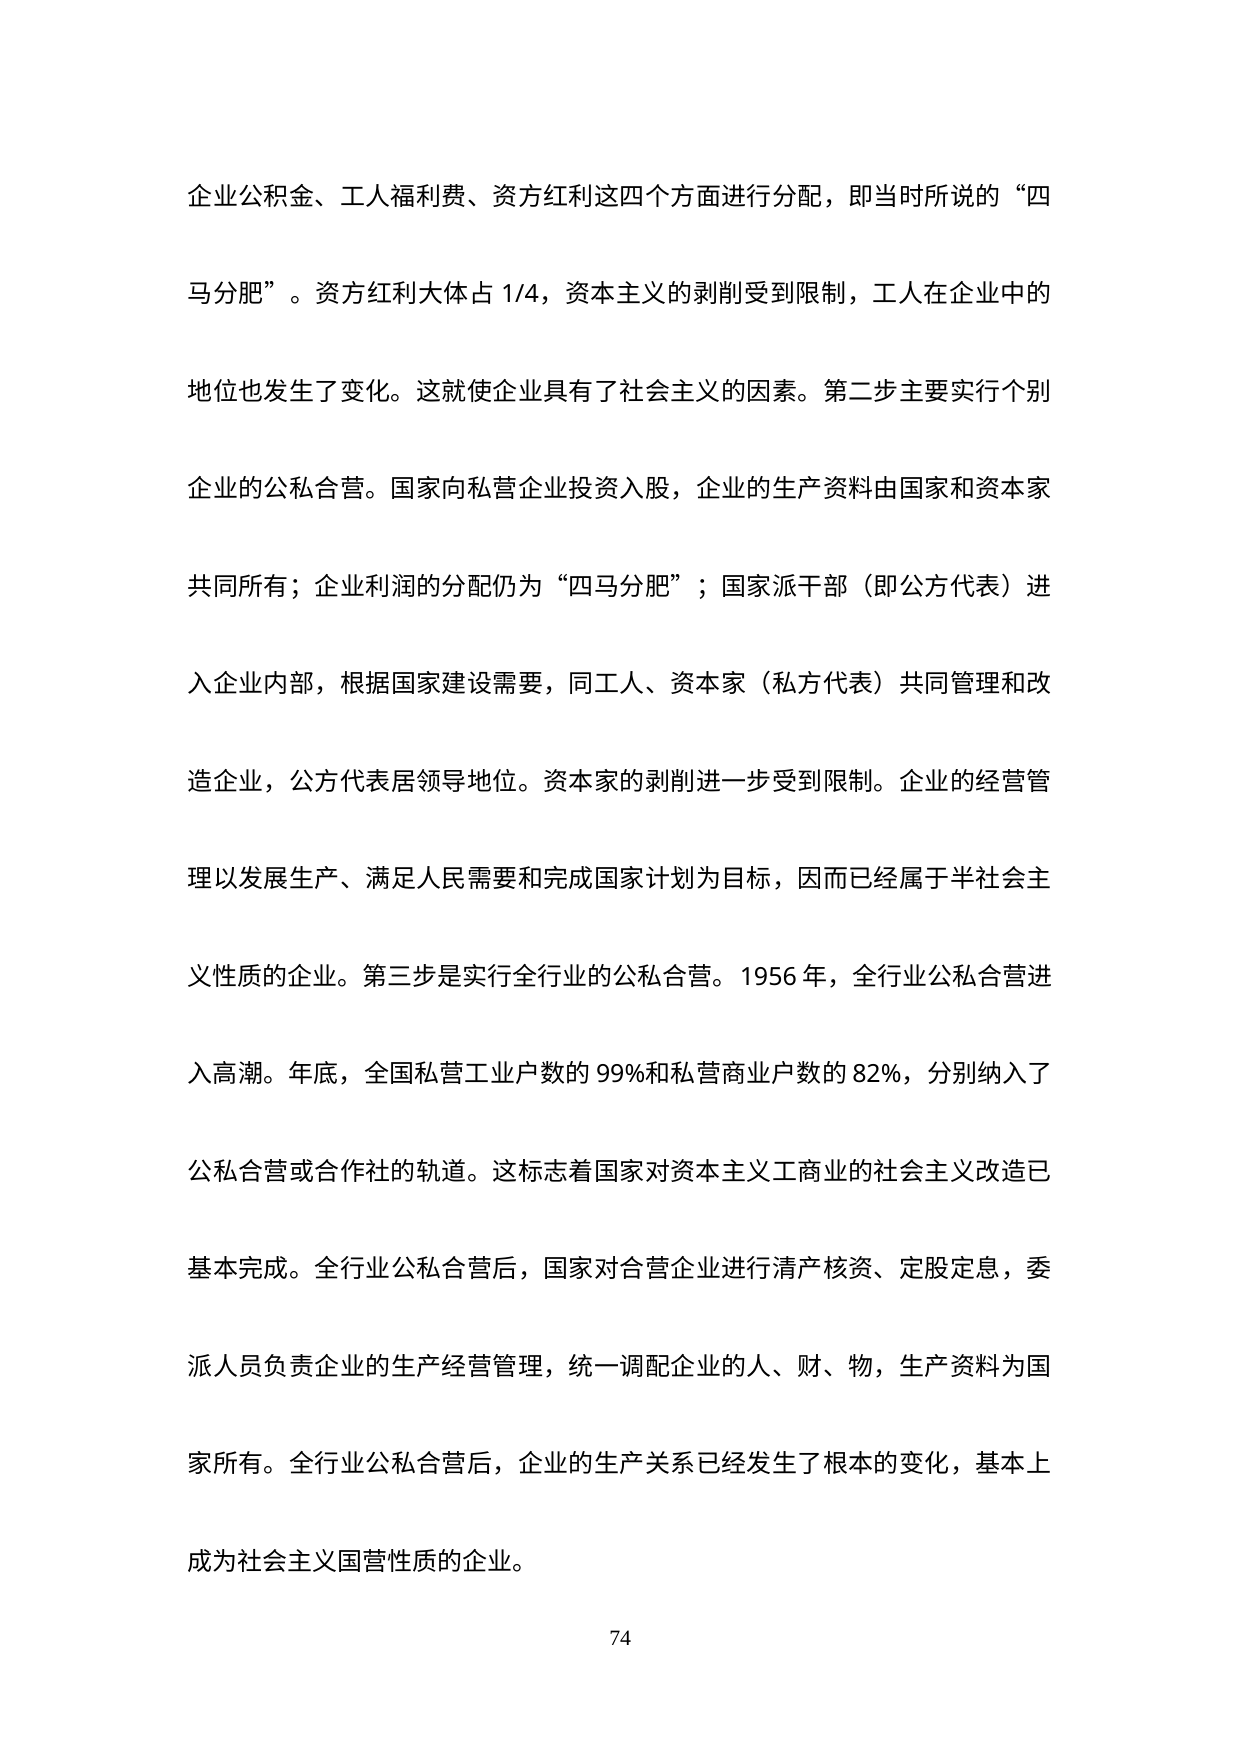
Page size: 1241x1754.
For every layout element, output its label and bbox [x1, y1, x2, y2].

text [187, 162, 1053, 1592]
